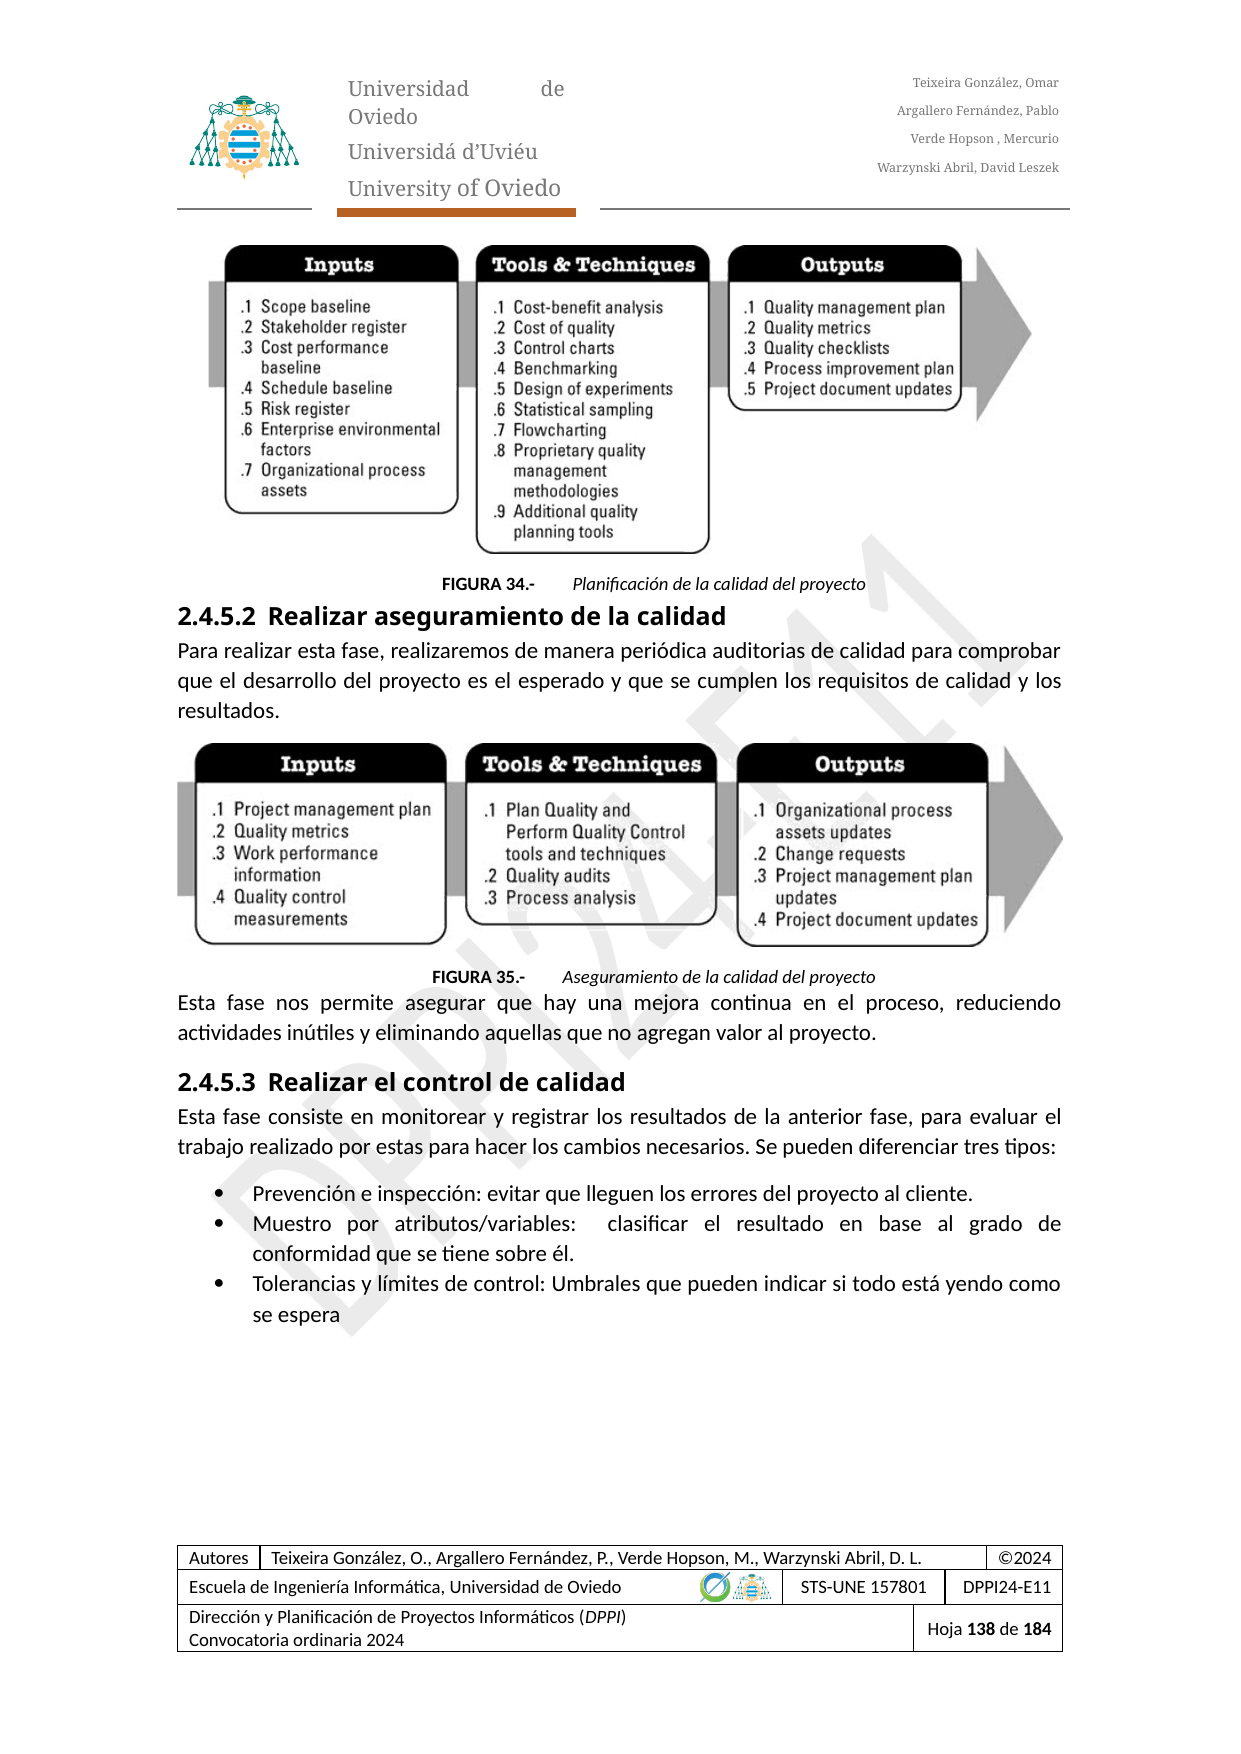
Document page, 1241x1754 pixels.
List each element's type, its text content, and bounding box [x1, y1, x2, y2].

list Prevención e inspección: evitar que lleguen los errores del proyecto al cliente. [215, 1179, 1063, 1207]
picture [177, 743, 1064, 947]
text Aseguramiento de la calidad del proyecto [340, 965, 1063, 988]
text Esta fase nos permite asegurar que hay una mejora continua en el proceso, reduciendo actividades inútiles y eliminando aquellas que no agregan valor al proyecto. [177, 988, 1063, 1046]
picture [188, 94, 301, 182]
picture [698, 1570, 772, 1605]
list Tolerancias y límites de control: Umbrales que pueden indicar si todo está yendo como se espera [215, 1269, 1063, 1328]
subtitle Realizar el control de calidad [177, 1065, 1063, 1099]
picture [208, 245, 1032, 554]
subtitle Realizar aseguramiento de la calidad [177, 599, 1063, 633]
text Esta fase consiste en monitorear y registrar los resultados de la anterior fase, para evaluar el trabajo realizado por estas para hacer los cambios necesarios. Se pueden diferenciar tres tipos: [177, 1102, 1063, 1160]
text Para realizar esta fase, realizaremos de manera periódica auditorias de calidad para comprobar que el desarrollo del proyecto es el esperado y que se cumplen los requisitos de calidad y los resultados. [177, 636, 1063, 724]
text Planificación de la calidad del proyecto [340, 572, 1063, 595]
list Muestro por atributos/variables: clasificar el resultado en base al grado de conformidad que se tiene sobre él. [215, 1209, 1063, 1267]
